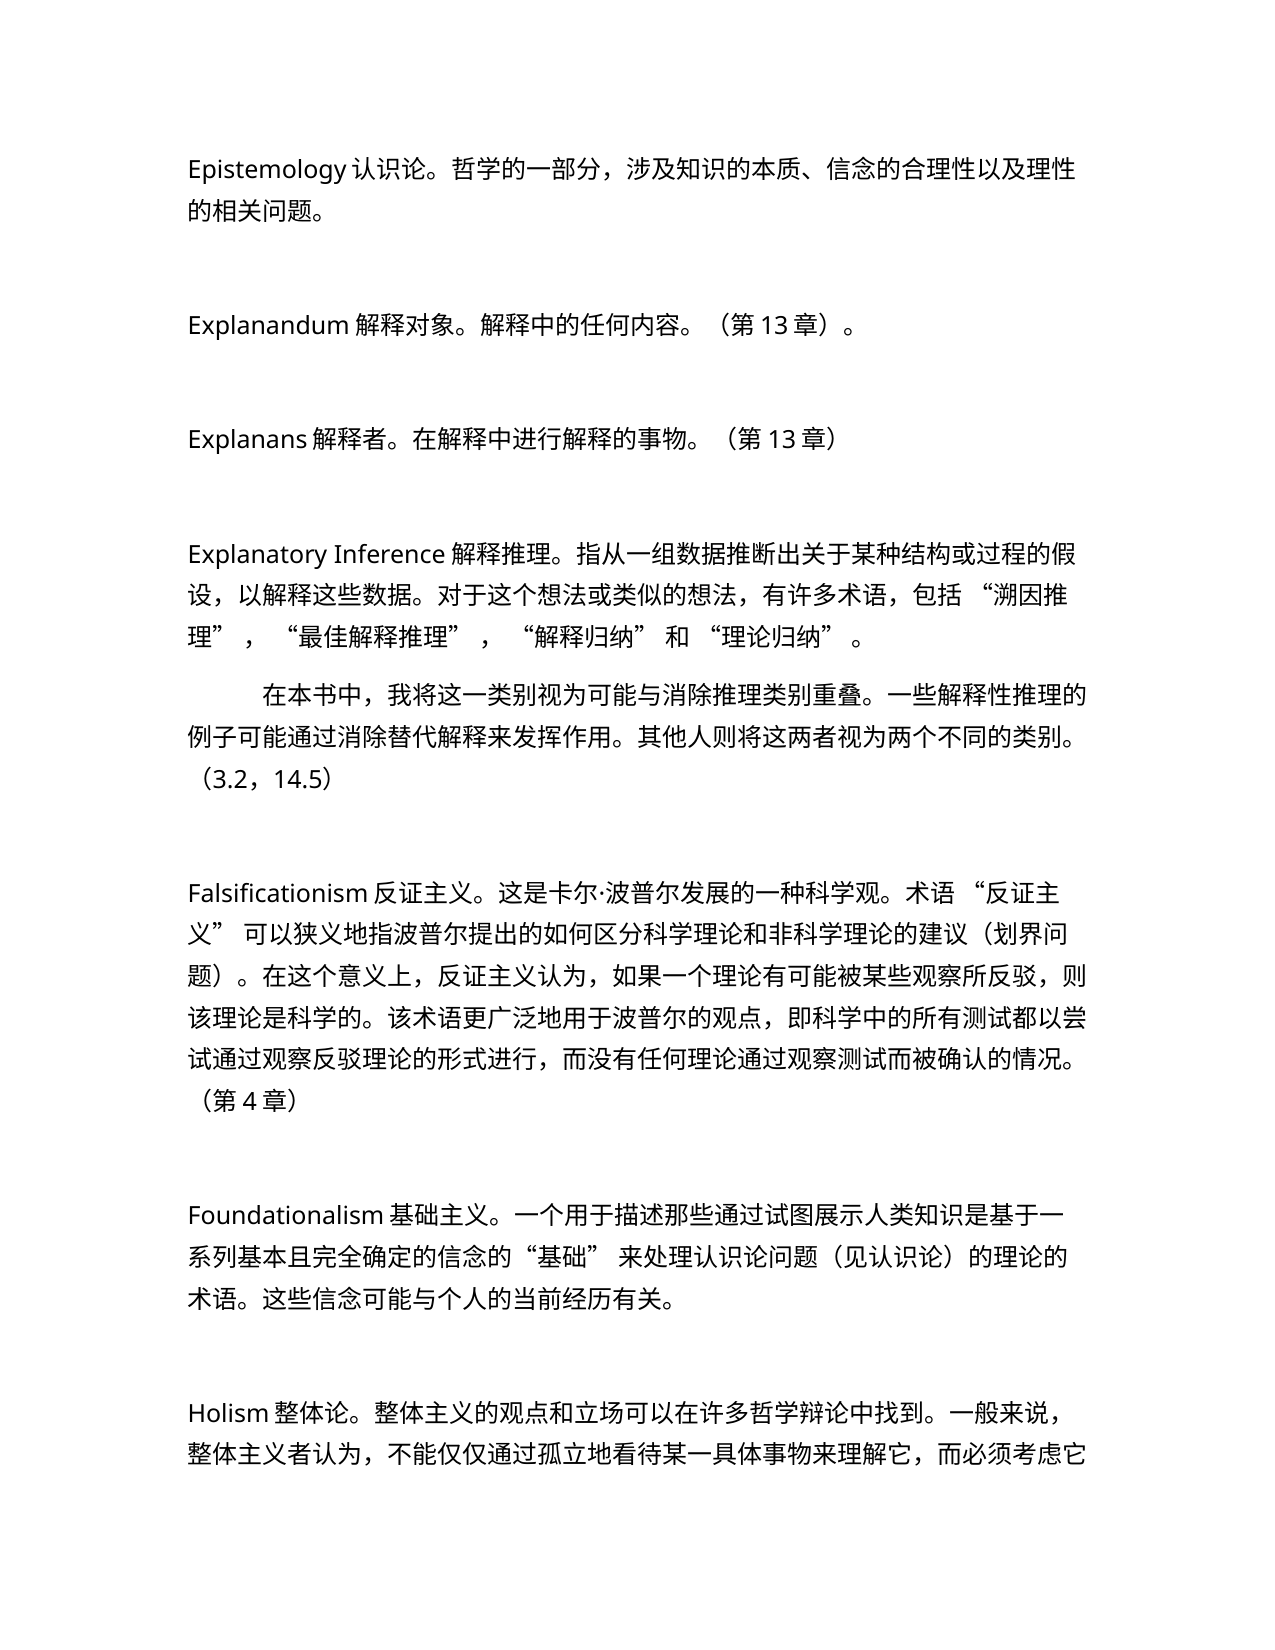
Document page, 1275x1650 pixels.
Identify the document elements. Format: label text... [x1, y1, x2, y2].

text Falsificationism反证主义。这是卡尔·波普尔发展的一种科学观。术语 “反证主义” 可以狭义地指波普尔提出的如何区分科学理论和非科学理论的建议（划界问题）。在这个意义上，反证主义认为，如果一个理论有可能被某些观察所反驳，则该理论是科学的。该术语更广泛地用于波普尔的观点，即科学中的所有测试都以尝试通过观察反驳理论的形式进行，而没有任何理论通过观察测试而被确认的情况。（第4章） [187, 873, 1087, 1118]
text Explanans解释者。在解释中进行解释的事物。（第13章） [187, 420, 1087, 456]
text Epistemology认识论。哲学的一部分，涉及知识的本质、信念的合理性以及理性的相关问题。 [187, 150, 1087, 228]
text Foundationalism基础主义。一个用于描述那些通过试图展示人类知识是基于一系列基本且完全确定的信念的“基础” 来处理认识论问题（见认识论）的理论的术语。这些信念可能与个人的当前经历有关。 [187, 1196, 1087, 1315]
text Explanatory Inference解释推理。指从一组数据推断出关于某种结构或过程的假设，以解释这些数据。对于这个想法或类似的想法，有许多术语，包括 “溯因推理” ， “最佳解释推理” ， “解释归纳” 和 “理论归纳” 。 [187, 534, 1087, 654]
text Explanandum解释对象。解释中的任何内容。（第13章）。 [187, 306, 1087, 342]
text 在本书中，我将这一类别视为可能与消除推理类别重叠。一些解释性推理的例子可能通过消除替代解释来发挥作用。其他人则将这两者视为两个不同的类别。（3.2，14.5） [187, 676, 1087, 795]
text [187, 1393, 1087, 1471]
